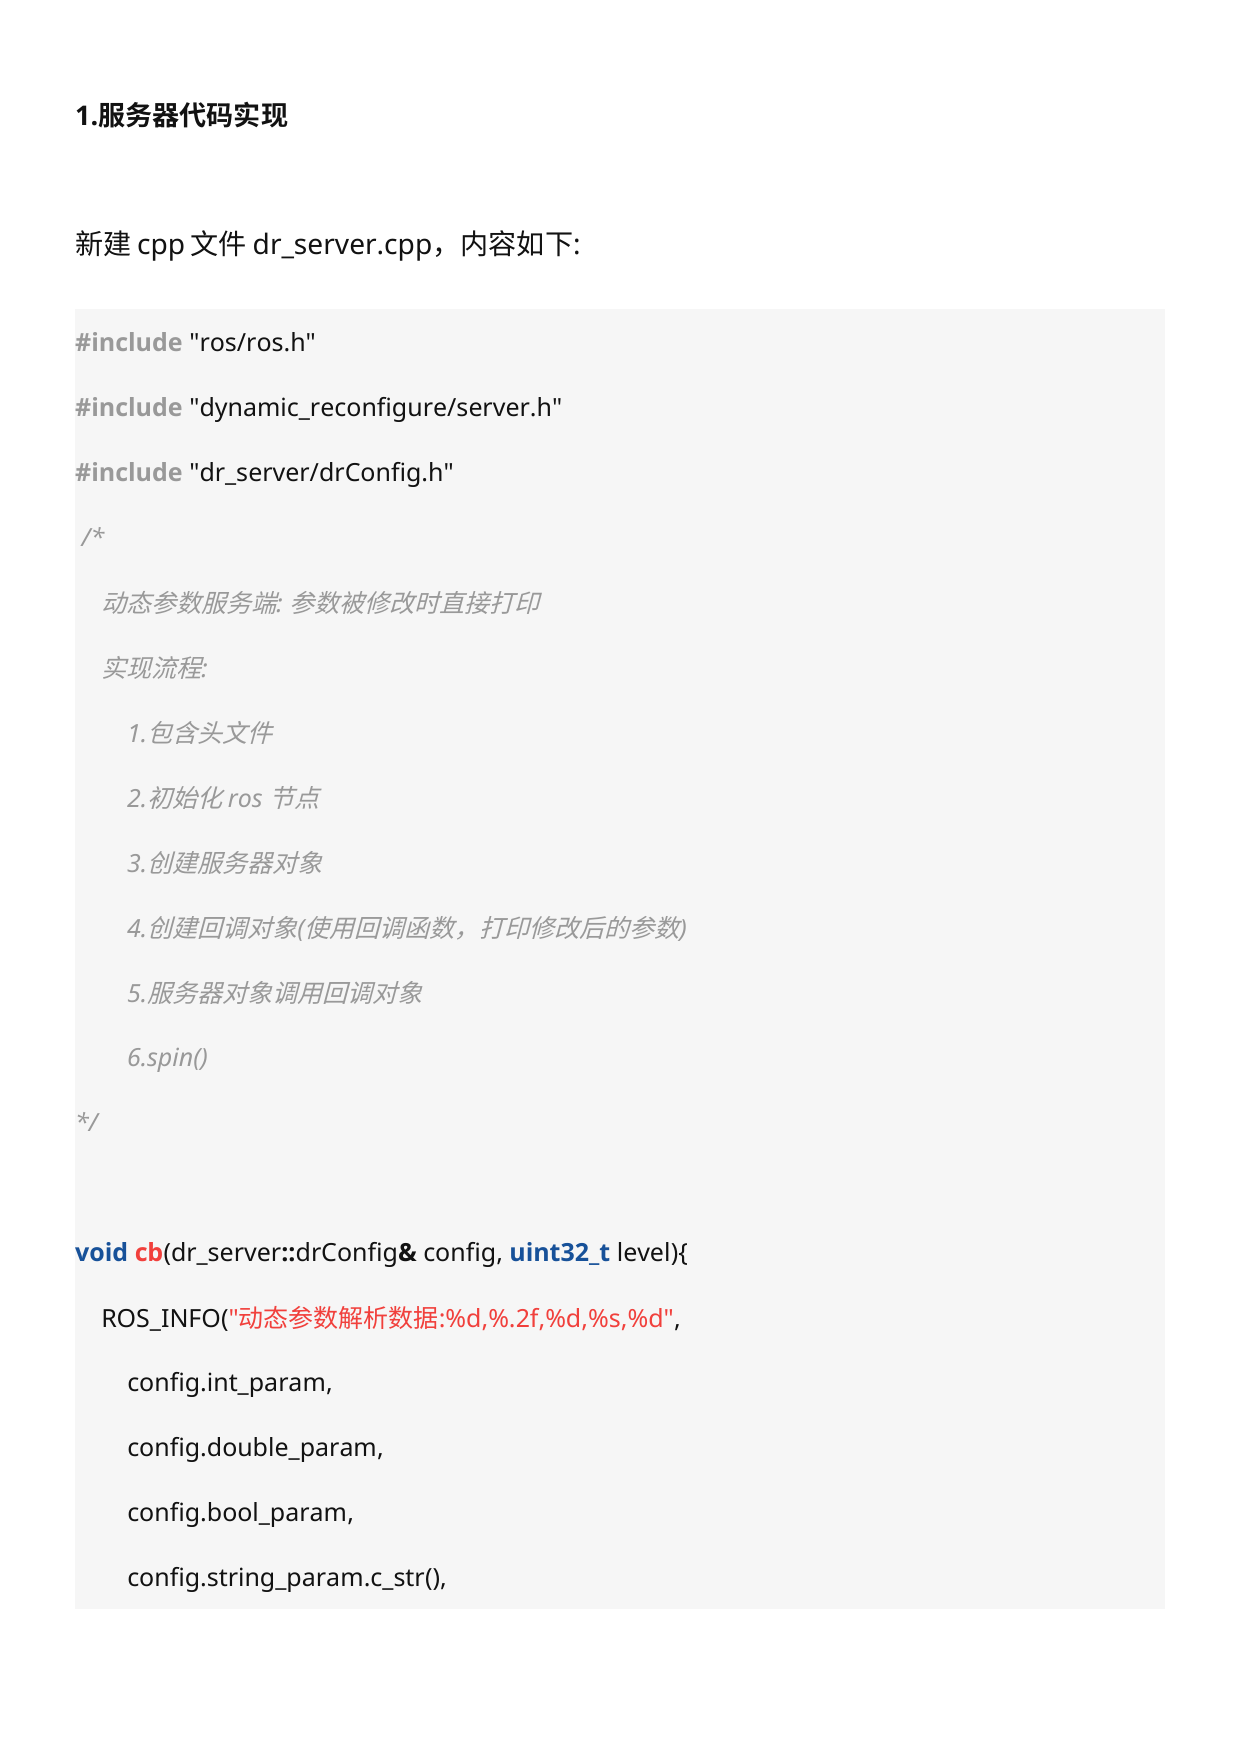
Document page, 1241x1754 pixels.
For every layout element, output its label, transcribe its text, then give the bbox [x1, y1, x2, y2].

text config.string_param.c_str(), [75, 1544, 1165, 1609]
text ROS_INFO("动态参数解析数据:%d,%.2f,%d,%s,%d", [75, 1284, 1165, 1349]
text 实现流程: [75, 634, 1165, 699]
subtitle 1.服务器代码实现 [75, 81, 1165, 146]
text 2.初始化 ros 节点 [75, 764, 1165, 829]
text 新建cpp文件dr_server.cpp，内容如下: [75, 209, 1165, 274]
text #include "dr_server/drConfig.h" [75, 439, 1165, 504]
text config.int_param, [75, 1349, 1165, 1414]
text #include "ros/ros.h" [75, 309, 1165, 374]
text 3.创建服务器对象 [75, 829, 1165, 894]
text 6.spin() [75, 1024, 1165, 1089]
text 4.创建回调对象(使用回调函数，打印修改后的参数) [75, 894, 1165, 959]
text 动态参数服务端: 参数被修改时直接打印 [75, 569, 1165, 634]
text 1.包含头文件 [75, 699, 1165, 764]
text 5.服务器对象调用回调对象 [75, 959, 1165, 1024]
text config.double_param, [75, 1414, 1165, 1479]
text #include "dynamic_reconfigure/server.h" [75, 374, 1165, 439]
text */ [75, 1089, 1165, 1154]
text /* [75, 504, 1165, 569]
text config.bool_param, [75, 1479, 1165, 1544]
text void cb(dr_server::drConfig& config, uint32_t level){ [75, 1219, 1165, 1284]
